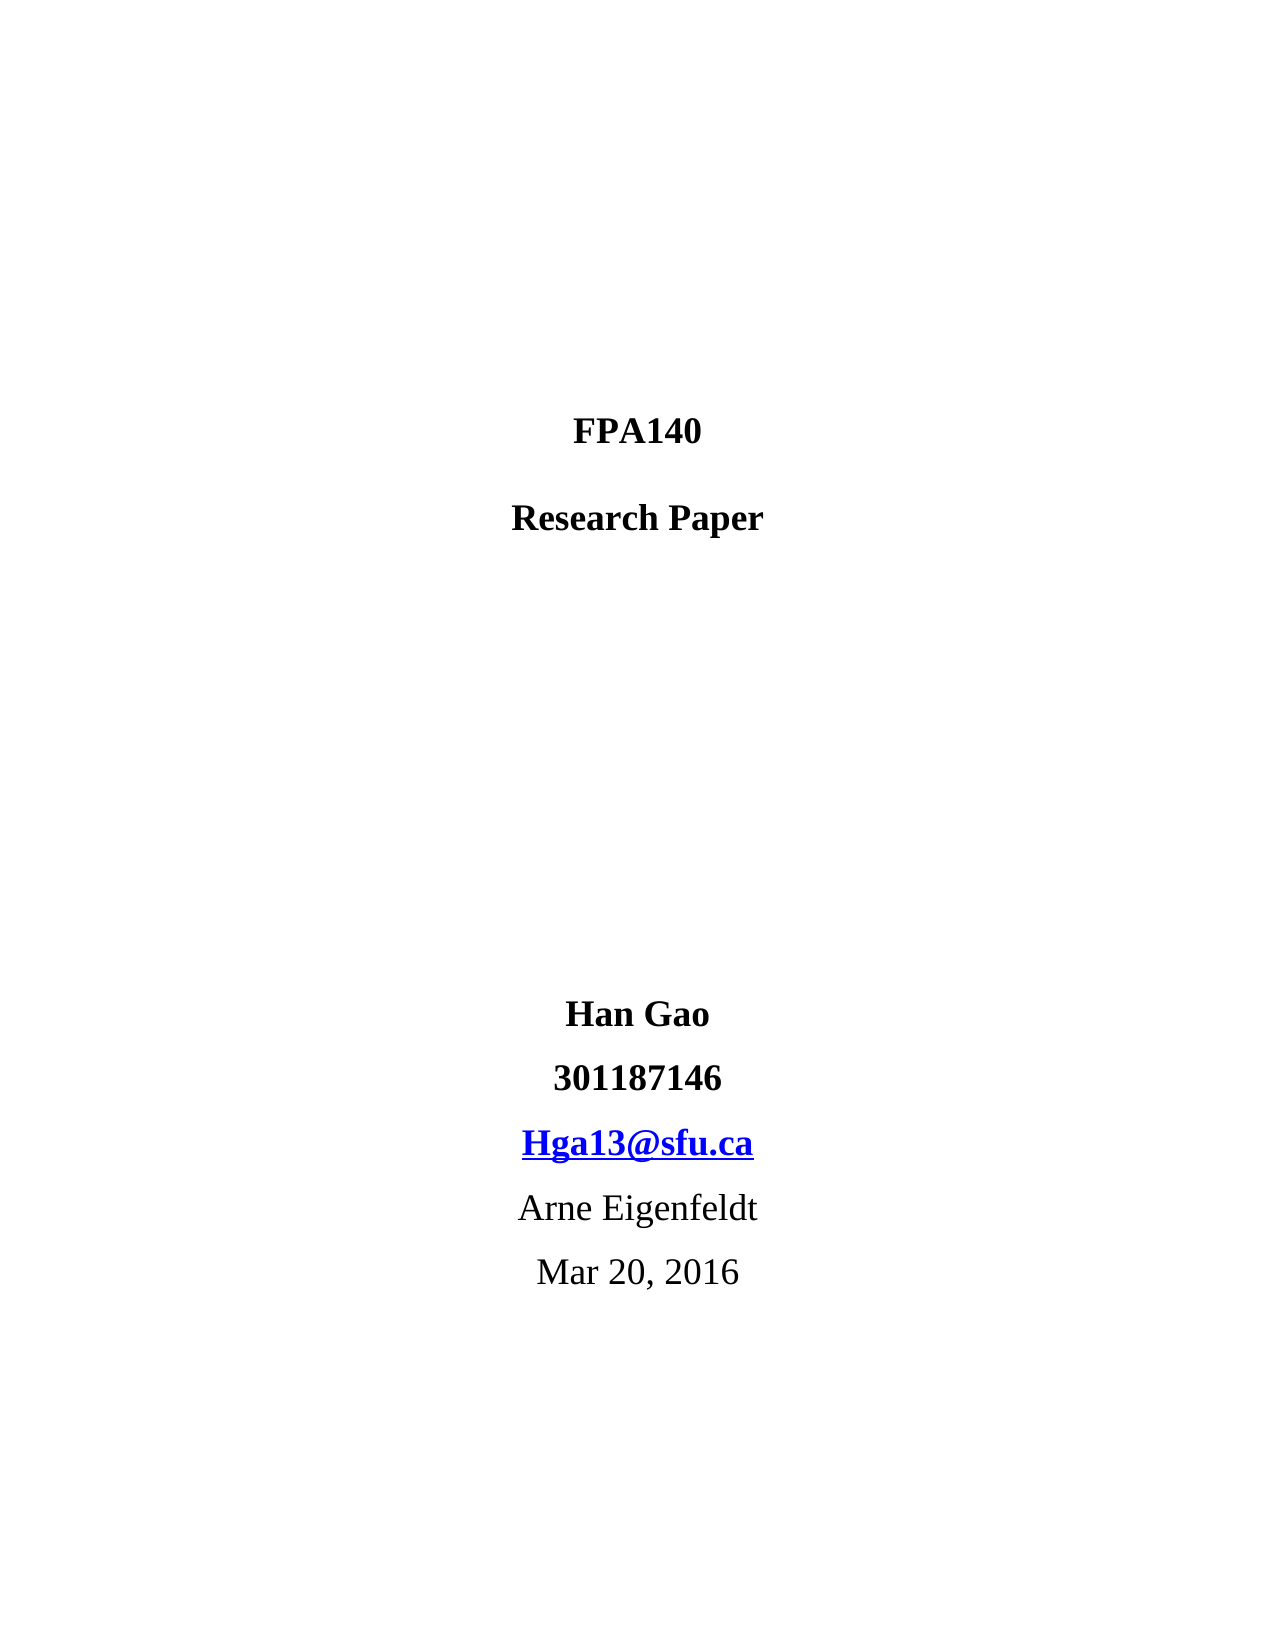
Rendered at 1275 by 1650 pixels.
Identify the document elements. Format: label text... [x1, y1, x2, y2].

text Hga13@sfu.ca [150, 1120, 1125, 1163]
text Han Gao [150, 991, 1125, 1034]
text Mar 20, 2016 [150, 1250, 1125, 1293]
text Research Paper [150, 495, 1125, 538]
text 301187146 [150, 1056, 1125, 1099]
text Arne Eigenfeldt [150, 1185, 1125, 1228]
text FPA140 [150, 409, 1125, 452]
